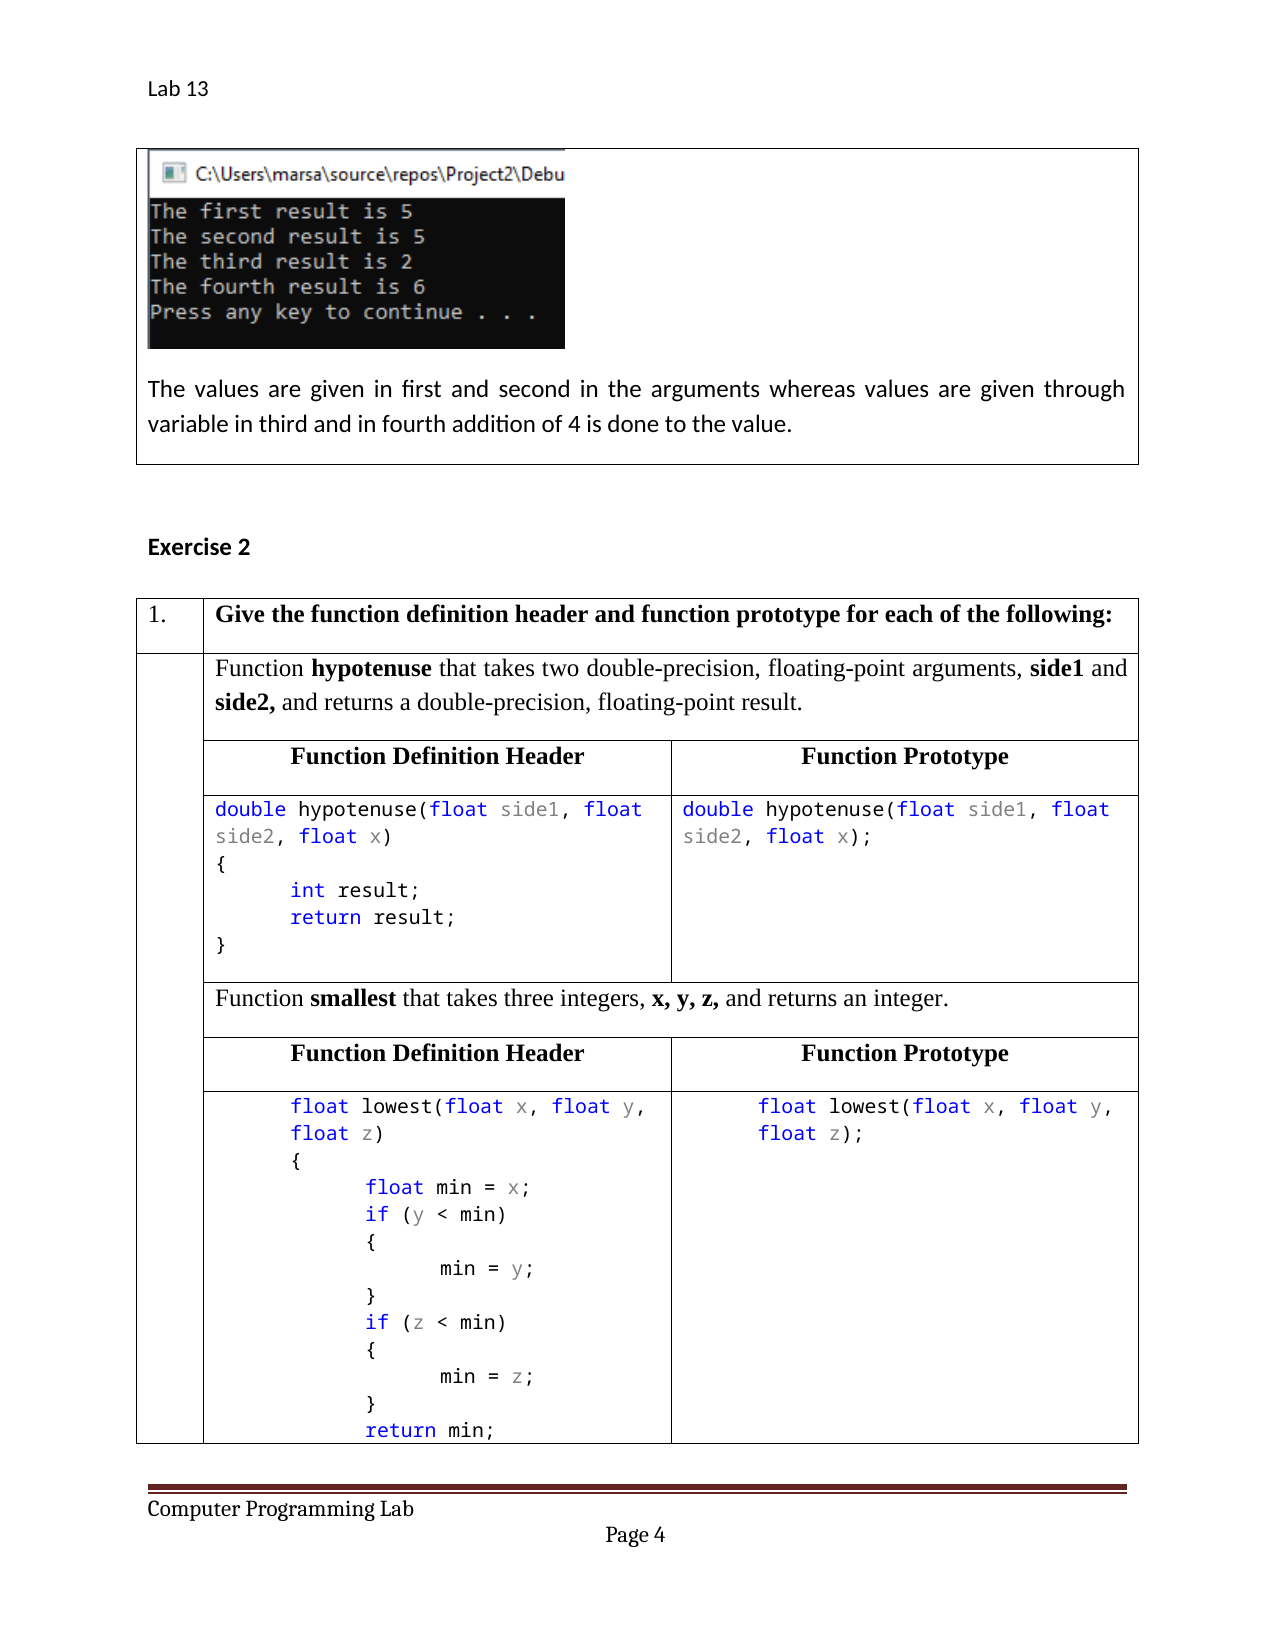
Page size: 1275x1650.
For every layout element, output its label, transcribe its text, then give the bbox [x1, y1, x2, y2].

table_cell Function Prototype [672, 1038, 1138, 1091]
table_cell Function Definition Header [204, 1038, 671, 1091]
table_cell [137, 149, 1138, 464]
table_cell double hypotenuse(float side1, float side2, float x); [672, 796, 1138, 982]
table_header 1. [137, 599, 203, 652]
table_cell Function smallest that takes three integers, x, y, z, and returns an integer. [204, 983, 1138, 1037]
table_cell Function Prototype [672, 741, 1138, 794]
table_cell Function hypotenuse that takes two double-precision, floating-point arguments, side1 and side2, and returns a double-precision, floating-point result. [204, 654, 1138, 740]
table_cell double hypotenuse(float side1, float side2, float x) { int result; return result; } [204, 796, 671, 982]
table_header Give the function definition header and function prototype for each of the following: [204, 599, 1138, 652]
table_cell [137, 654, 203, 1443]
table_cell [672, 1092, 1138, 1443]
text Exercise 2 [148, 531, 1127, 562]
table_cell Function Definition Header [204, 741, 671, 794]
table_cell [204, 1092, 671, 1443]
picture [147, 148, 565, 349]
